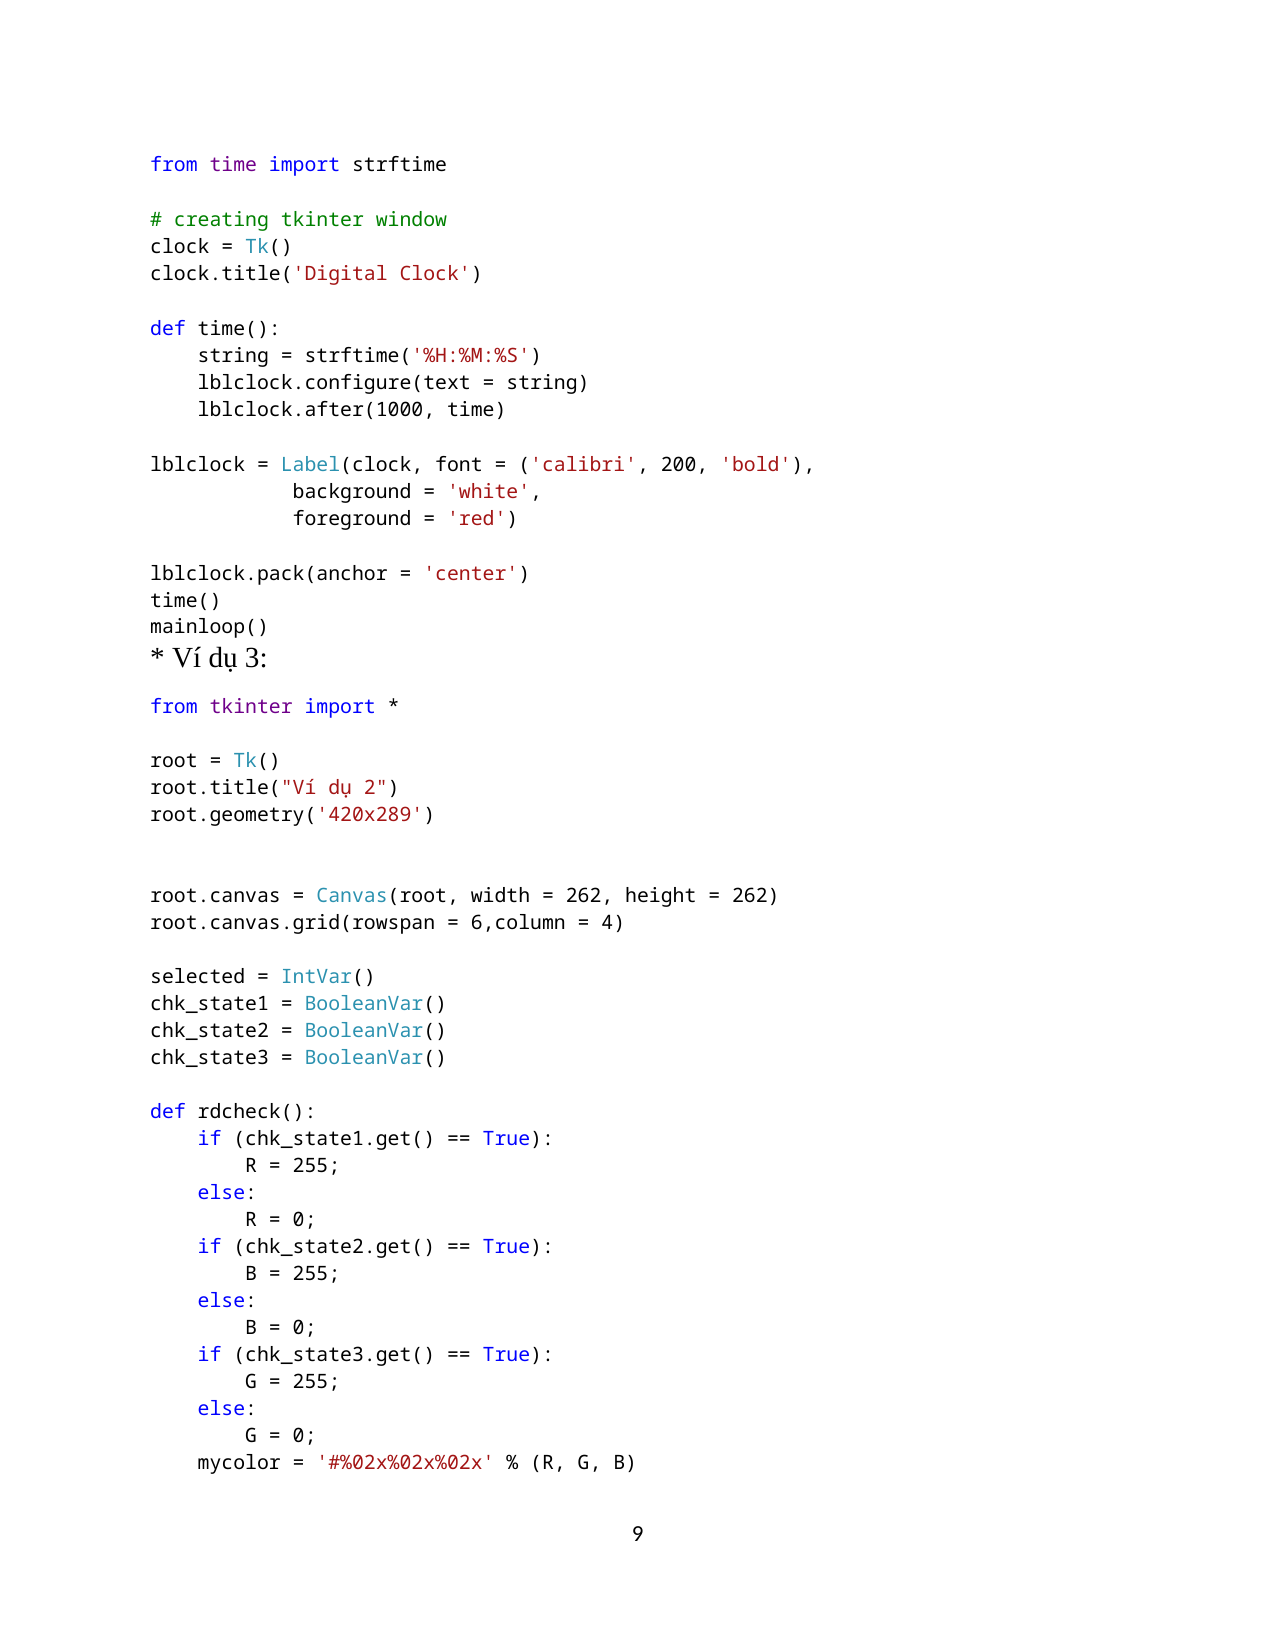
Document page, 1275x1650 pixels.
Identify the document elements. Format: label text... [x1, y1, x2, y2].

text if (chk_state1.get() == True): [150, 1124, 1125, 1151]
text lblclock.configure(text = string) [150, 368, 1125, 395]
text * Ví dụ 3: [150, 640, 1125, 673]
text string = strftime('%H:%M:%S') [150, 341, 1125, 368]
text from tkinter import * [150, 693, 1125, 719]
text foreground = 'red') [150, 504, 1125, 531]
text from time import strftime [150, 150, 1125, 177]
text R = 0; [150, 1205, 1125, 1232]
text root.title("Ví dụ 2") [150, 773, 1125, 801]
text root.canvas.grid(rowspan = 6,column = 4) [150, 908, 1125, 935]
text G = 0; [150, 1421, 1125, 1448]
text G = 255; [150, 1367, 1125, 1394]
text lblclock = Label(clock, font = ('calibri', 200, 'bold'), [150, 450, 1125, 477]
text root.canvas = Canvas(root, width = 262, height = 262) [150, 881, 1125, 908]
text chk_state1 = BooleanVar() [150, 989, 1125, 1016]
text chk_state3 = BooleanVar() [150, 1043, 1125, 1070]
text chk_state2 = BooleanVar() [150, 1016, 1125, 1043]
text selected = IntVar() [150, 962, 1125, 989]
text B = 0; [150, 1313, 1125, 1340]
text background = 'white', [150, 477, 1125, 504]
text clock = Tk() [150, 232, 1125, 259]
text def rdcheck(): [150, 1097, 1125, 1124]
text # creating tkinter window [150, 205, 1125, 232]
text else: [150, 1286, 1125, 1313]
text if (chk_state3.get() == True): [150, 1340, 1125, 1367]
text if (chk_state2.get() == True): [150, 1232, 1125, 1259]
text root = Tk() [150, 747, 1125, 773]
text else: [150, 1178, 1125, 1205]
text R = 255; [150, 1151, 1125, 1178]
text clock.title('Digital Clock') [150, 259, 1125, 286]
text lblclock.pack(anchor = 'center') [150, 559, 1125, 586]
text time() [150, 586, 1125, 613]
text mainloop() [150, 613, 1125, 640]
text B = 255; [150, 1259, 1125, 1286]
text lblclock.after(1000, time) [150, 395, 1125, 422]
text def time(): [150, 314, 1125, 341]
text mycolor = '#%02x%02x%02x' % (R, G, B) [150, 1448, 1125, 1475]
text root.geometry('420x289') [150, 801, 1125, 827]
text else: [150, 1394, 1125, 1421]
